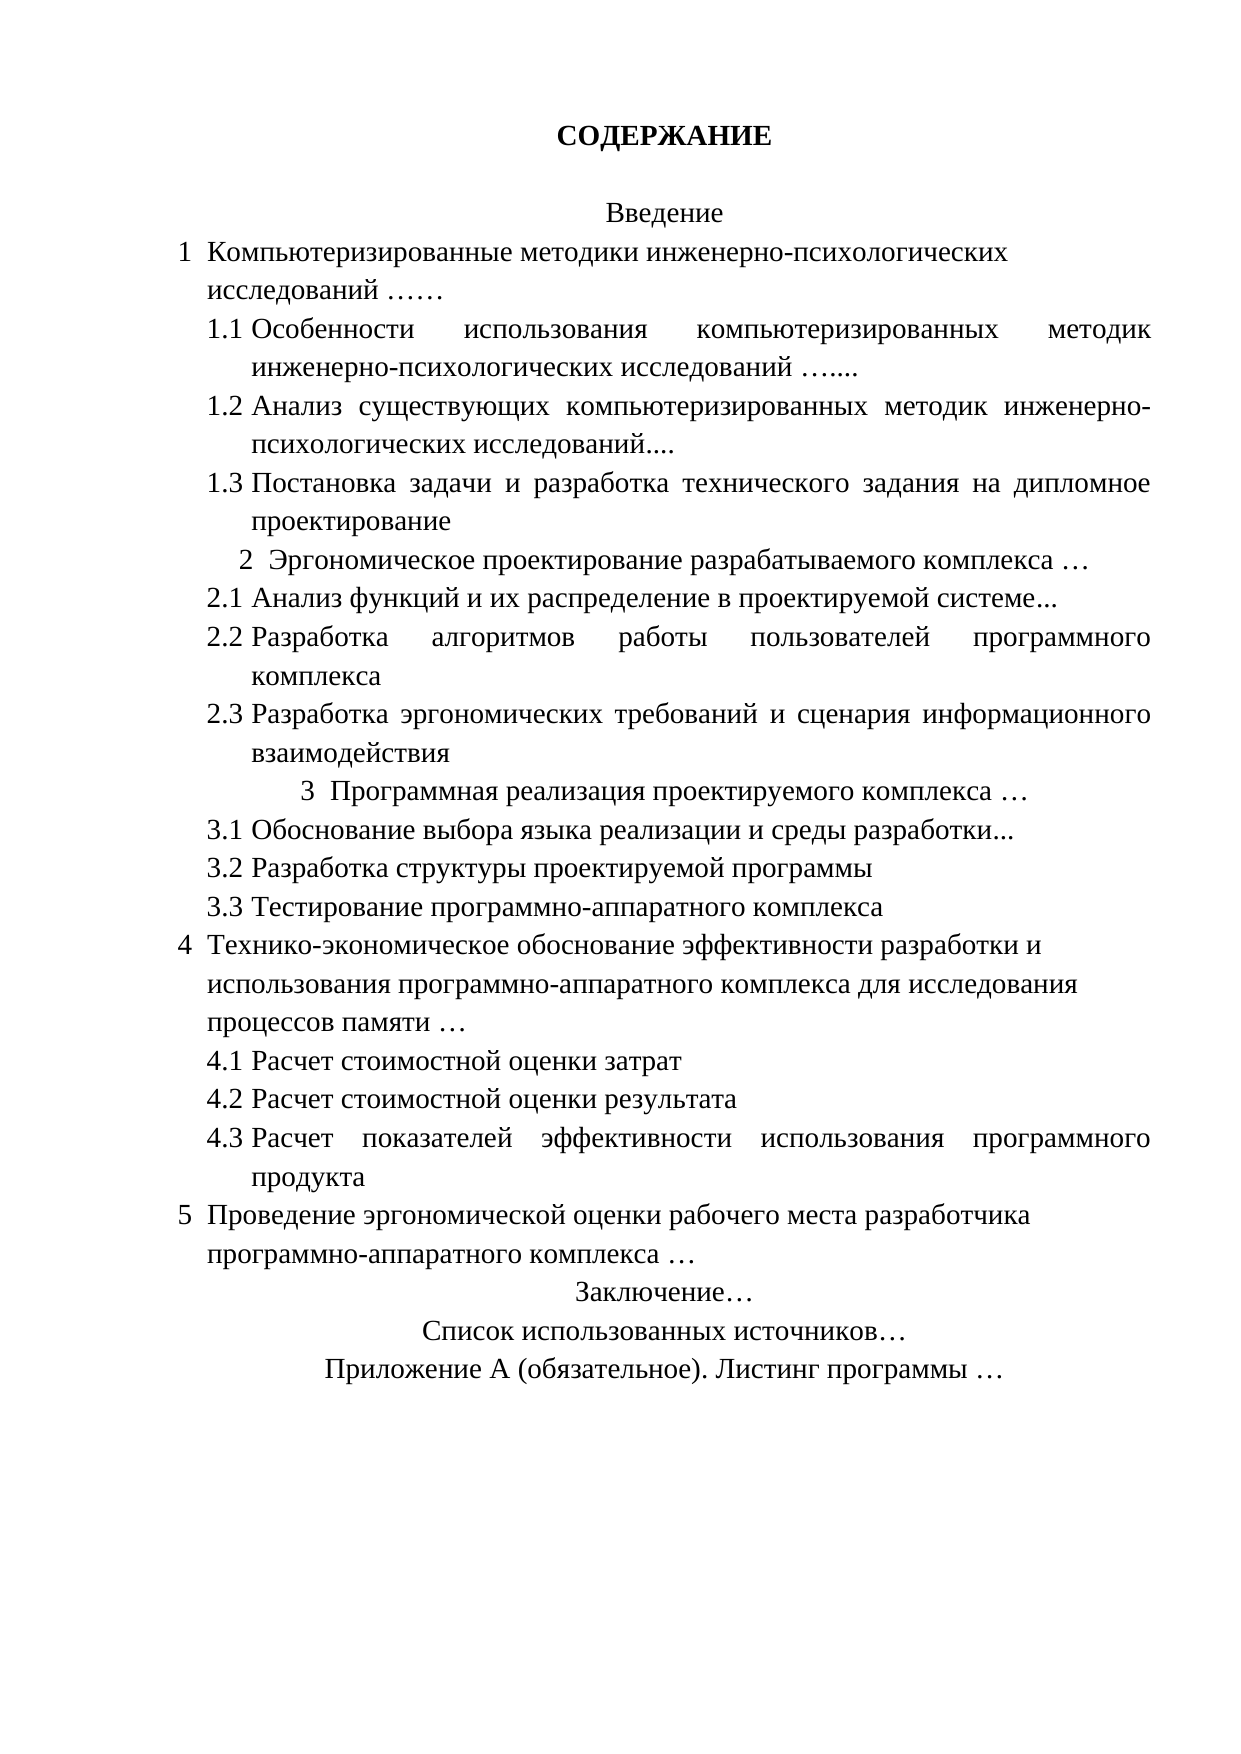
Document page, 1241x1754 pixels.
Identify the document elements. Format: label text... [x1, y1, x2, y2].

text 1.1 Особенности использования компьютеризированных методик инженерно-психологических исследований ….... 7 [177, 311, 1152, 383]
text Список использованных источников… 86 [177, 1313, 1152, 1346]
text Введение 5 [177, 195, 1152, 229]
text СОДЕРЖАНИЕ [177, 118, 1152, 152]
text 3.2 Разработка структуры проектируемой программы 57 [177, 850, 1152, 884]
text 5 Проведение эргономической оценки рабочего места разработчика программно-аппаратного комплекса … 80 [177, 1197, 1152, 1269]
text 3 Программная реализация проектируемого комплекса … 55 [177, 773, 1152, 807]
text 2.1 Анализ функций и их распределение в проектируемой системе... 20 [177, 581, 1152, 614]
text 3.3 Тестирование программно-аппаратного комплекса 64 [177, 889, 1152, 922]
text 1 Компьютеризированные методики инженерно-психологических исследований …… 7 [177, 234, 1152, 306]
text 4.3 Расчет показателей эффективности использования программного продукта 76 [177, 1120, 1152, 1192]
text Заключение… 85 [177, 1274, 1152, 1308]
text 1.2 Анализ существующих компьютеризированных методик инженерно-психологических исследований.... 10 [177, 388, 1152, 460]
text 3.1 Обоснование выбора языка реализации и среды разработки... 55 [177, 812, 1152, 845]
text 1.3 Постановка задачи и разработка технического задания на дипломное проектирование 17 [177, 465, 1152, 537]
text Приложение А (обязательное). Листинг программы … 88 [177, 1351, 1152, 1385]
text 4.2 Расчет стоимостной оценки результата 75 [177, 1082, 1152, 1115]
text 2 Эргономическое проектирование разрабатываемого комплекса … 20 [177, 542, 1152, 576]
text 2.3 Разработка эргономических требований и сценария информационного взаимодействия 38 [177, 696, 1152, 768]
text 2.2 Разработка алгоритмов работы пользователей программного комплекса 31 [177, 619, 1152, 691]
text 4 Технико-экономическое обоснование эффективности разработки и использования программно-аппаратного комплекса для исследования процессов памяти … 70 [177, 927, 1152, 1038]
text 4.1 Расчет стоимостной оценки затрат 70 [177, 1043, 1152, 1077]
